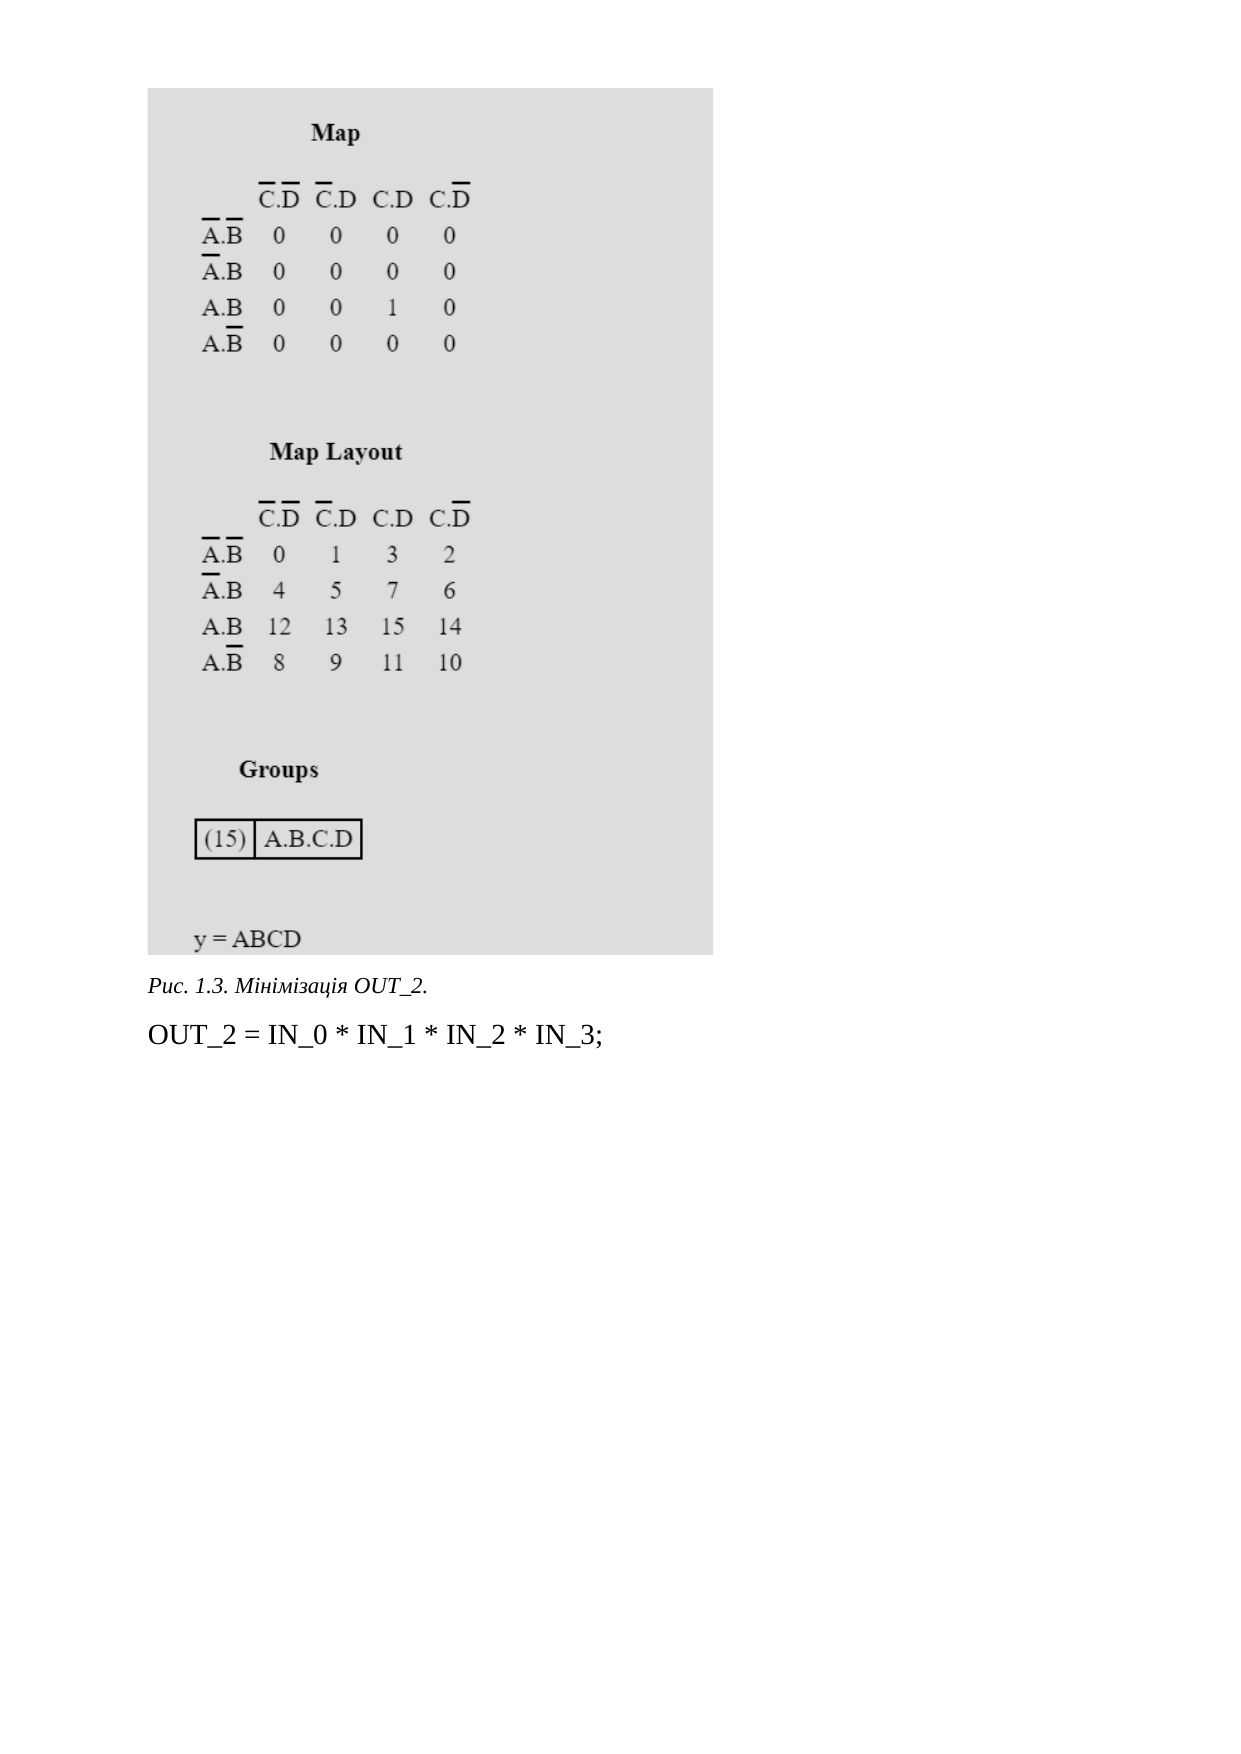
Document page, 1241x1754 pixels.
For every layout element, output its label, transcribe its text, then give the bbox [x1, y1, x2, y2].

picture [147, 88, 714, 955]
text Рис. 1.3. Мінімізація OUT_2. [148, 972, 1152, 999]
text OUT_2 = IN_0 * IN_1 * IN_2 * IN_3; [148, 1017, 1152, 1051]
